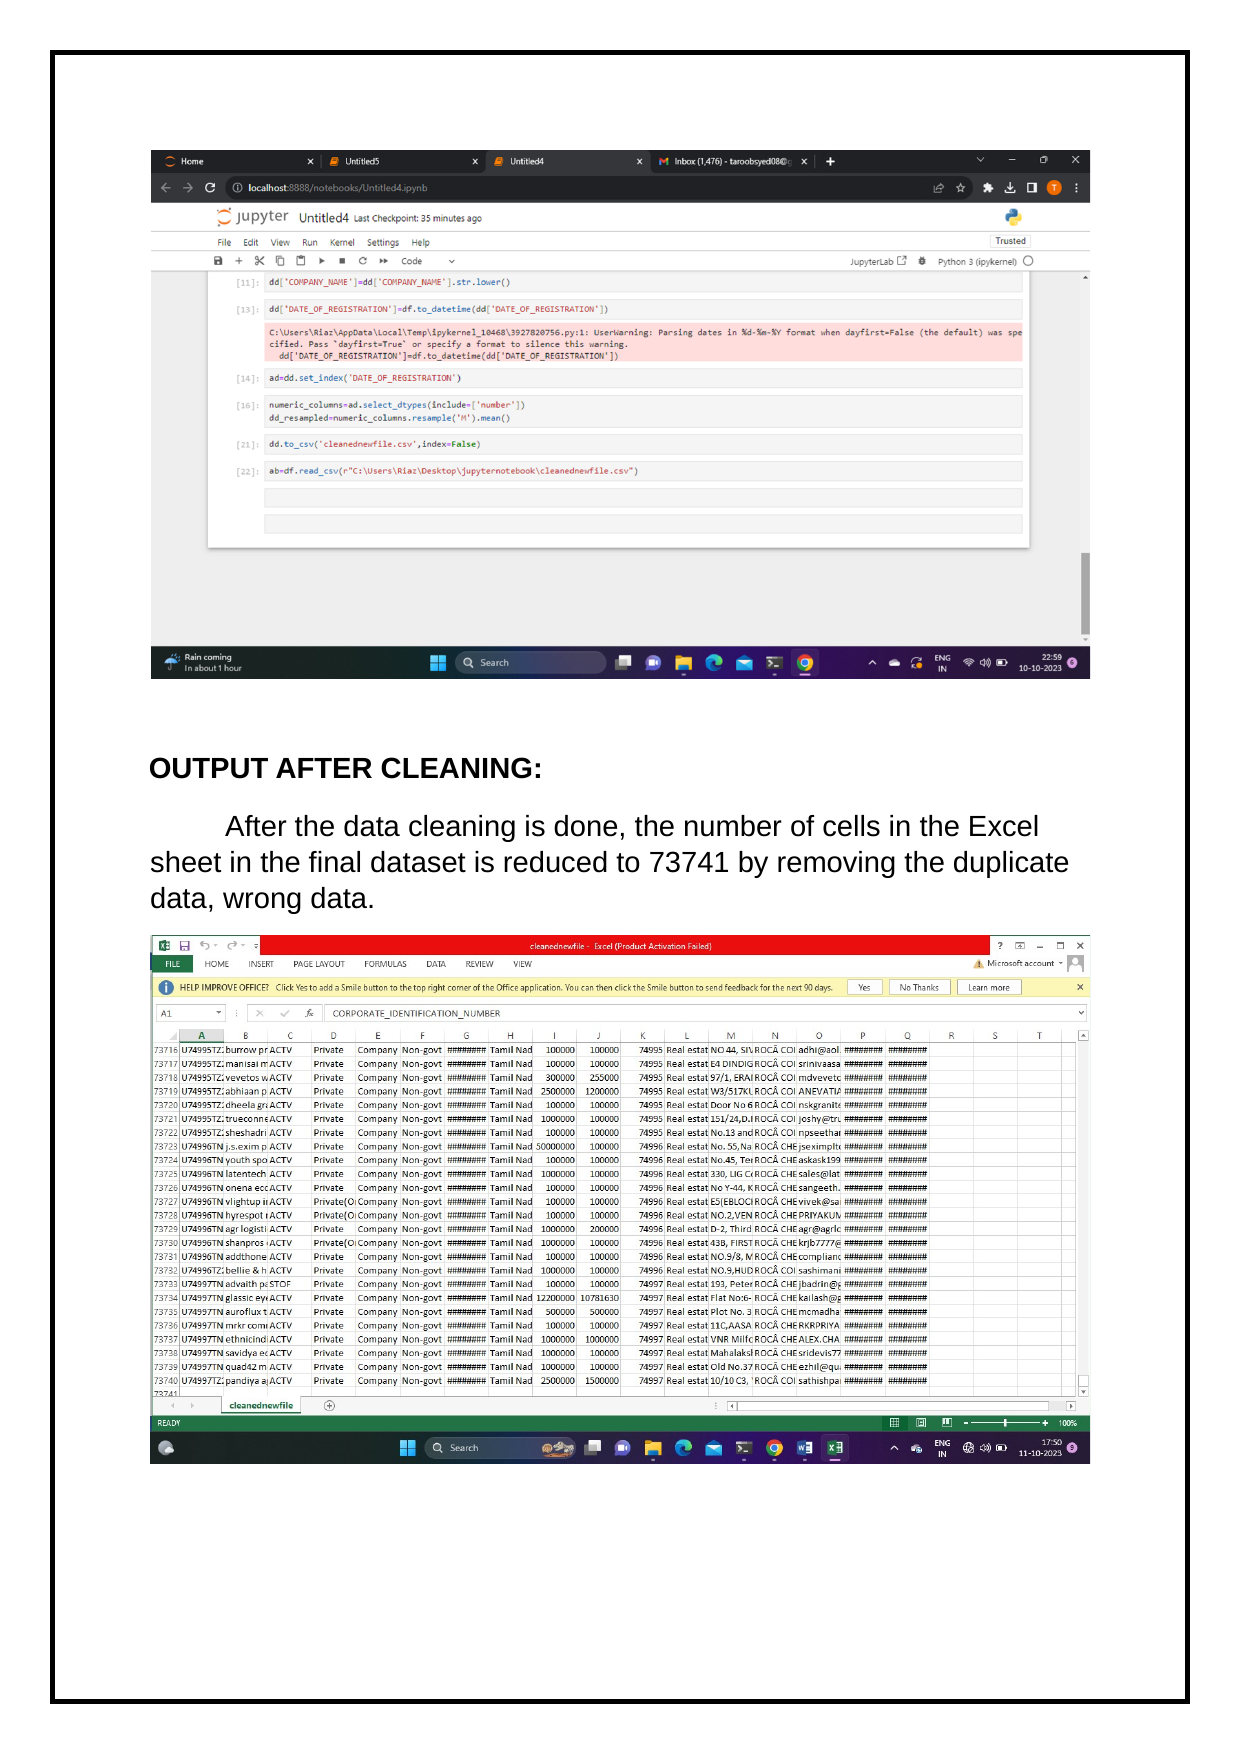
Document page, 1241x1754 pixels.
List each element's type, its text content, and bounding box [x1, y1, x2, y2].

subtitle OUTPUT AFTER CLEANING: [148, 751, 1092, 784]
text After the data cleaning is done, the number of cells in the Excel sheet in the final dataset is reduced to 73741 by removing the duplicate data, wrong data. [150, 809, 1090, 915]
picture [150, 150, 1091, 679]
picture [150, 935, 1091, 1464]
